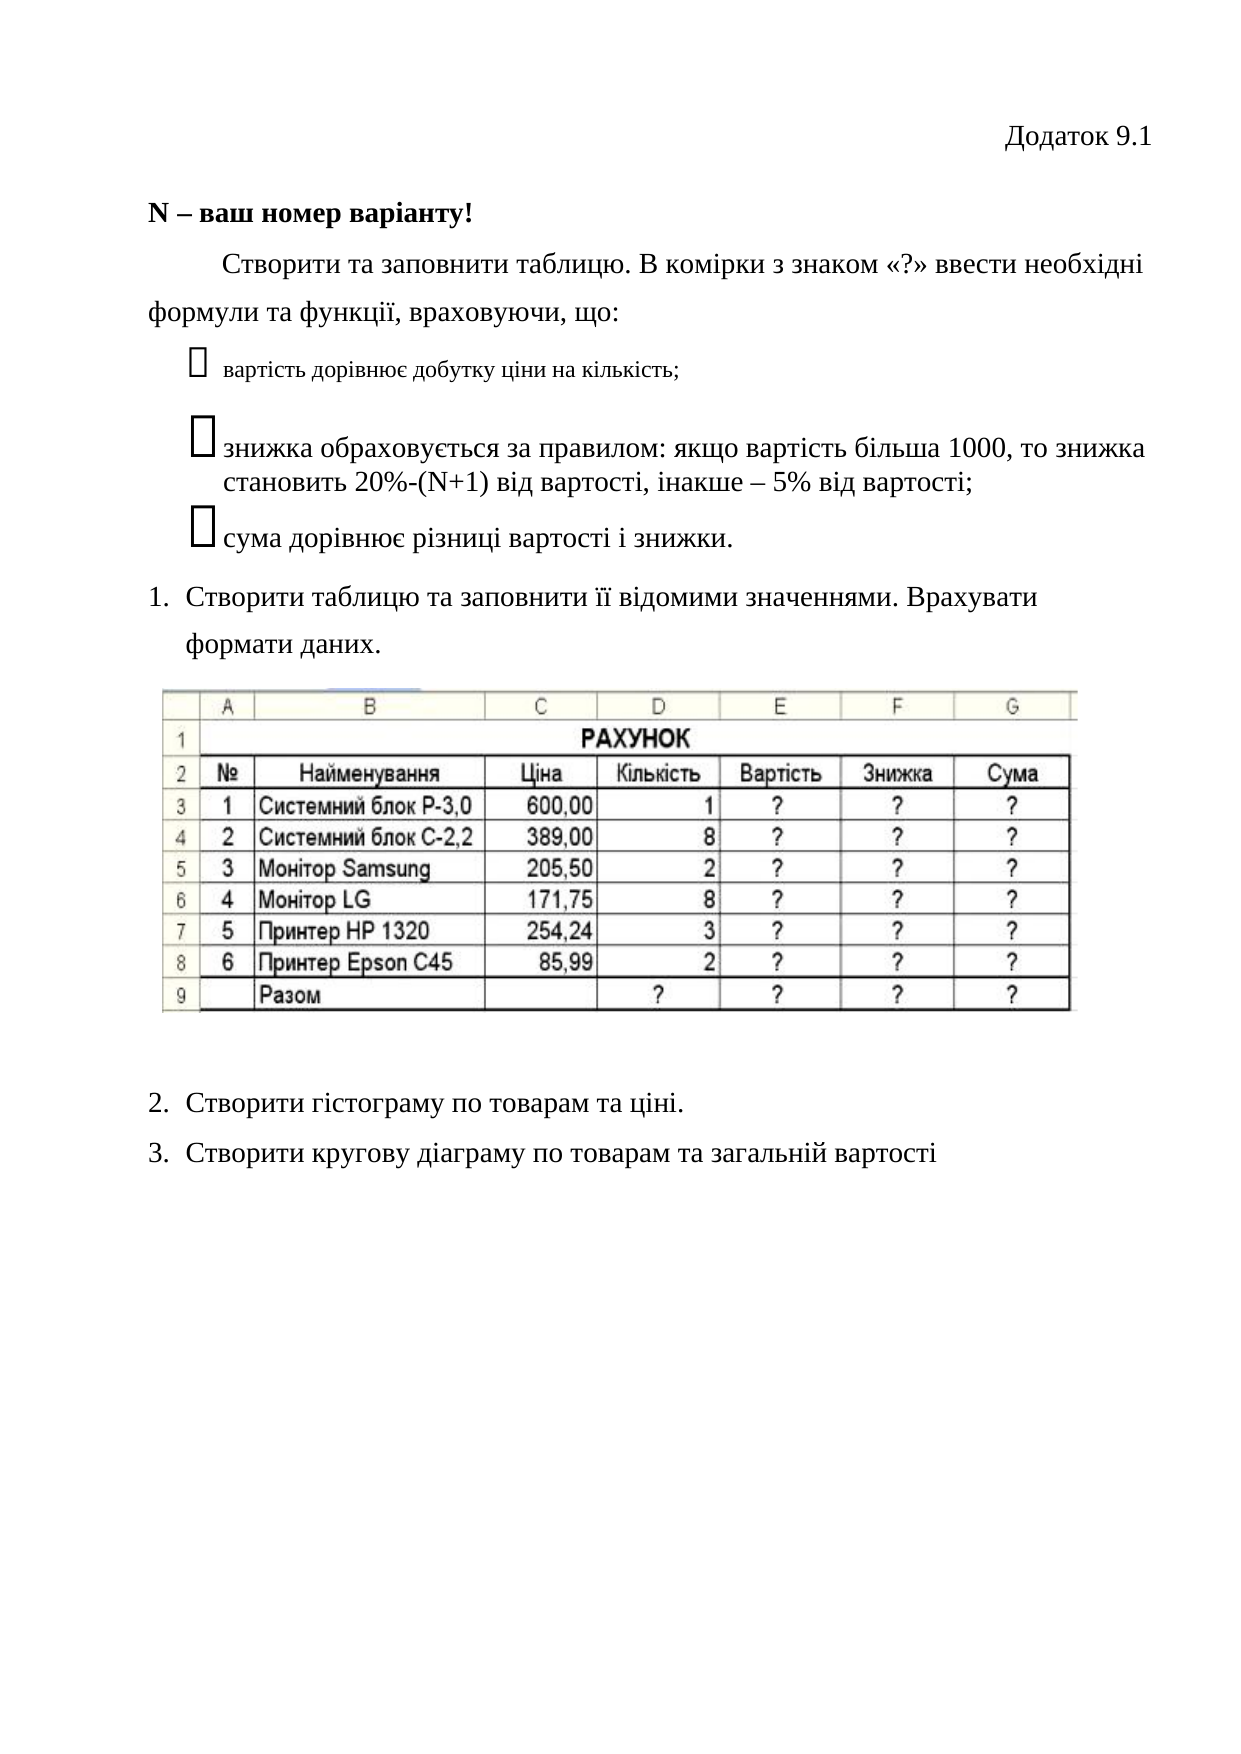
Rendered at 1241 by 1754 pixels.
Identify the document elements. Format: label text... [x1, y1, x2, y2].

list вартість дорівнює добутку ціни на кількість; [185, 343, 1152, 386]
list Створити таблицю та заповнити її відомими значеннями. Врахувати формати даних. [148, 579, 1150, 660]
list сума дорівнює різниці вартості і знижки. [185, 498, 1152, 559]
picture [162, 688, 1078, 1013]
text Створити та заповнити таблицю. В комірки з знаком «?» ввести необхідні формули та функції, враховуючи, що: [148, 246, 1150, 328]
list – ваш номер варіанту! [148, 195, 1152, 228]
list знижка обраховується за правилом: якщо вартість більша 1000, то знижка становить 20%-(N+1) від вартості, інакше – 5% від вартості; [185, 405, 1150, 498]
list Створити кругову діаграму по товарам та загальній вартості [148, 1135, 1152, 1168]
list Створити гістограму по товарам та ціні. [148, 1085, 1152, 1118]
text Додаток 9.1 [148, 118, 1152, 151]
